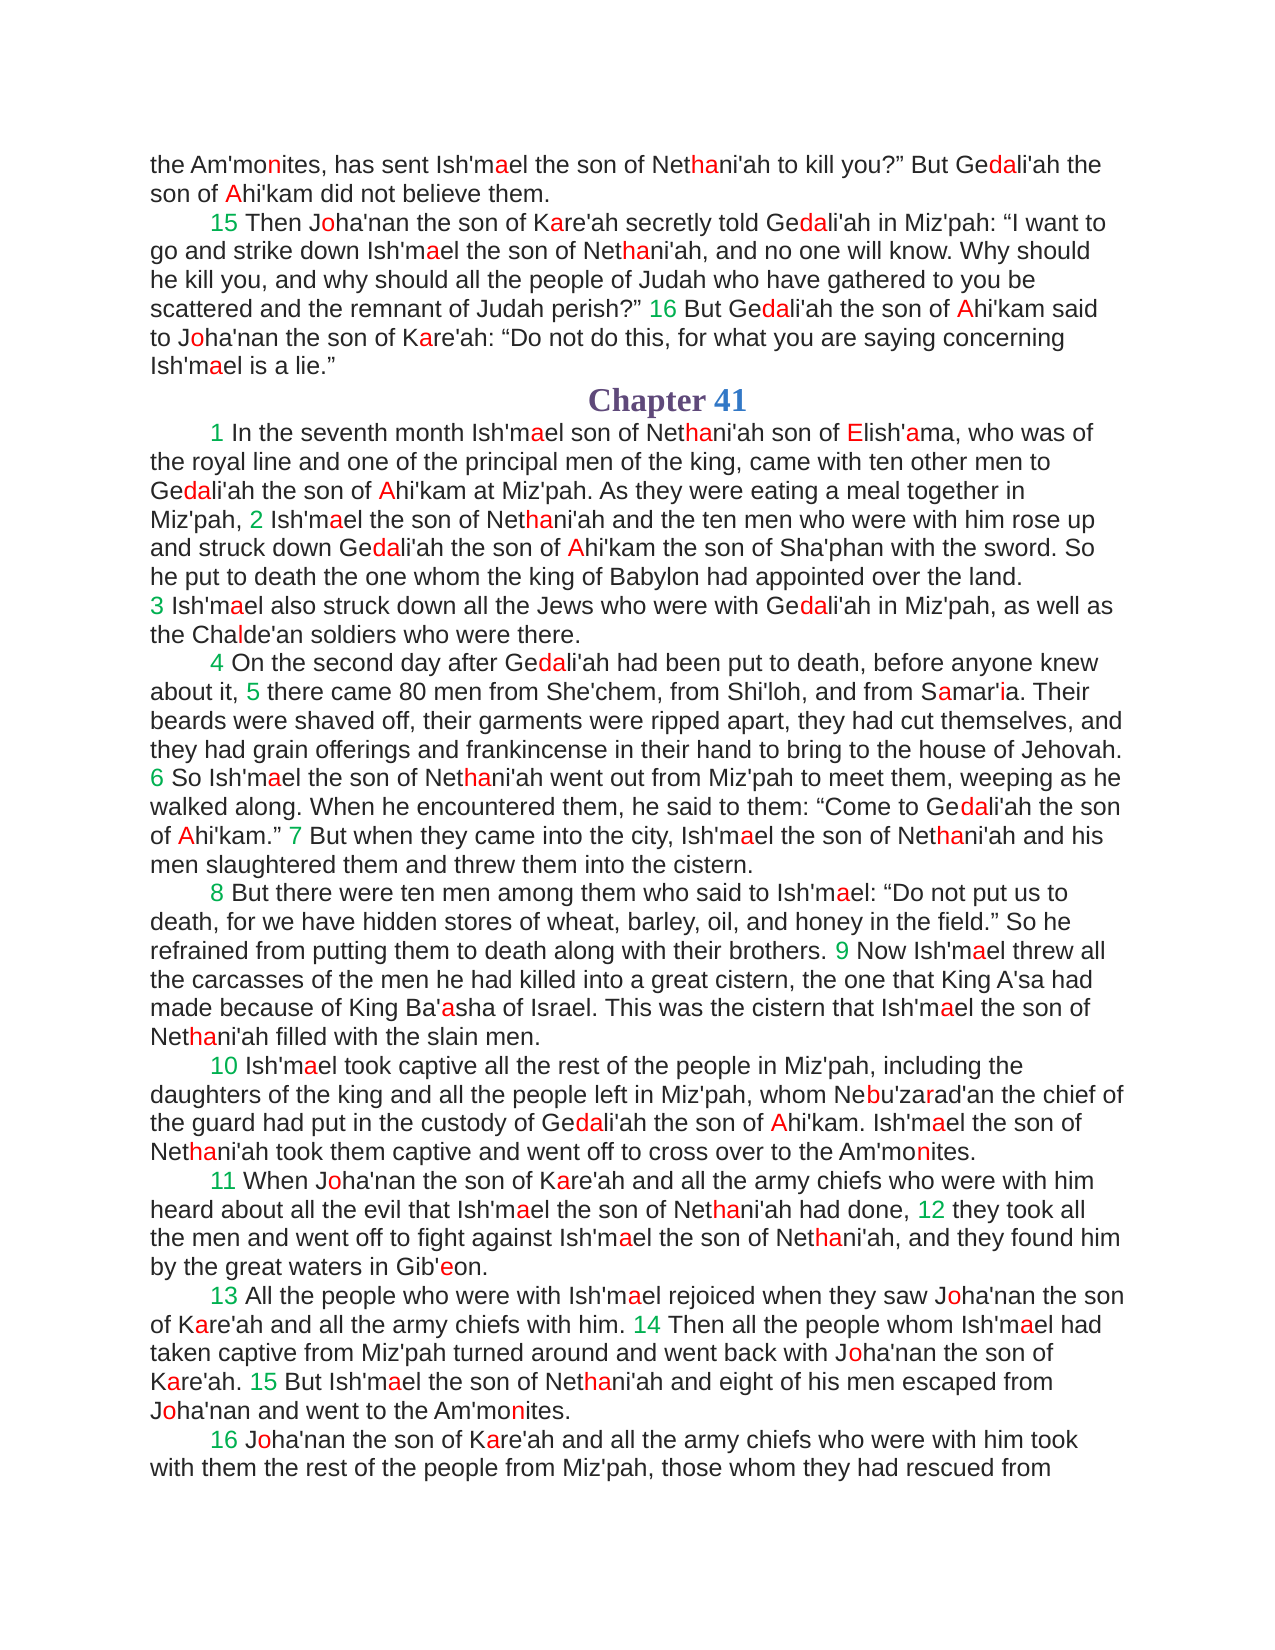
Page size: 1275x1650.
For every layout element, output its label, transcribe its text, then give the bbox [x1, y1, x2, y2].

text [150, 1424, 1125, 1482]
text 8 But there were ten men among them who said to Ishʹmael: “Do not put us to death, for we have hidden stores of wheat, barley, oil, and honey in the field.” So he refrained from putting them to death along with their brothers. 9 Now Ishʹmael threw all the carcasses of the men he had killed into a great cistern, the one that King Aʹsa had made because of King Baʹasha of Israel. This was the cistern that Ishʹmael the son of Nethaniʹah filled with the slain men. [150, 878, 1125, 1051]
text 10 Ishʹmael took captive all the rest of the people in Mizʹpah, including the daughters of the king and all the people left in Mizʹpah, whom Nebuʹzaradʹan the chief of the guard had put in the custody of Gedaliʹah the son of Ahiʹkam. Ishʹmael the son of Nethaniʹah took them captive and went off to cross over to the Amʹmonites. [150, 1051, 1125, 1166]
text 11 When Johaʹnan the son of Kareʹah and all the army chiefs who were with him heard about all the evil that Ishʹmael the son of Nethaniʹah had done, 12 they took all the men and went off to fight against Ishʹmael the son of Nethaniʹah, and they found him by the great waters in Gibʹeon. [150, 1166, 1125, 1281]
text 4 On the second day after Gedaliʹah had been put to death, before anyone knew about it, 5 there came 80 men from Sheʹchem, from Shiʹloh, and from Samarʹia. Their beards were shaved off, their garments were ripped apart, they had cut themselves, and they had grain offerings and frankincense in their hand to bring to the house of Jehovah. 6 So Ishʹmael the son of Nethaniʹah went out from Mizʹpah to meet them, weeping as he walked along. When he encountered them, he said to them: “Come to Gedaliʹah the son of Ahiʹkam.” 7 But when they came into the city, Ishʹmael the son of Nethaniʹah and his men slaughtered them and threw them into the cistern. [150, 648, 1125, 878]
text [150, 150, 1125, 207]
text Chapter 41 [150, 380, 1125, 418]
text 1 In the seventh month Ishʹmael son of Nethaniʹah son of Elishʹama, who was of the royal line and one of the principal men of the king, came with ten other men to Gedaliʹah the son of Ahiʹkam at Mizʹpah. As they were eating a meal together in Mizʹpah, 2 Ishʹmael the son of Nethaniʹah and the ten men who were with him rose up and struck down Gedaliʹah the son of Ahiʹkam the son of Shaʹphan with the sword. So he put to death the one whom the king of Babylon had appointed over the land. 3 Ishʹmael also struck down all the Jews who were with Gedaliʹah in Mizʹpah, as well as the Chaldeʹan soldiers who were there. [150, 418, 1125, 648]
text 13 All the people who were with Ishʹmael rejoiced when they saw Johaʹnan the son of Kareʹah and all the army chiefs with him. 14 Then all the people whom Ishʹmael had taken captive from Mizʹpah turned around and went back with Johaʹnan the son of Kareʹah. 15 But Ishʹmael the son of Nethaniʹah and eight of his men escaped from Johaʹnan and went to the Amʹmonites. [150, 1281, 1125, 1424]
text 15 Then Johaʹnan the son of Kareʹah secretly told Gedaliʹah in Mizʹpah: “I want to go and strike down Ishʹmael the son of Nethaniʹah, and no one will know. Why should he kill you, and why should all the people of Judah who have gathered to you be scattered and the remnant of Judah perish?” 16 But Gedaliʹah the son of Ahiʹkam said to Johaʹnan the son of Kareʹah: “Do not do this, for what you are saying concerning Ishʹmael is a lie.” [150, 207, 1125, 380]
